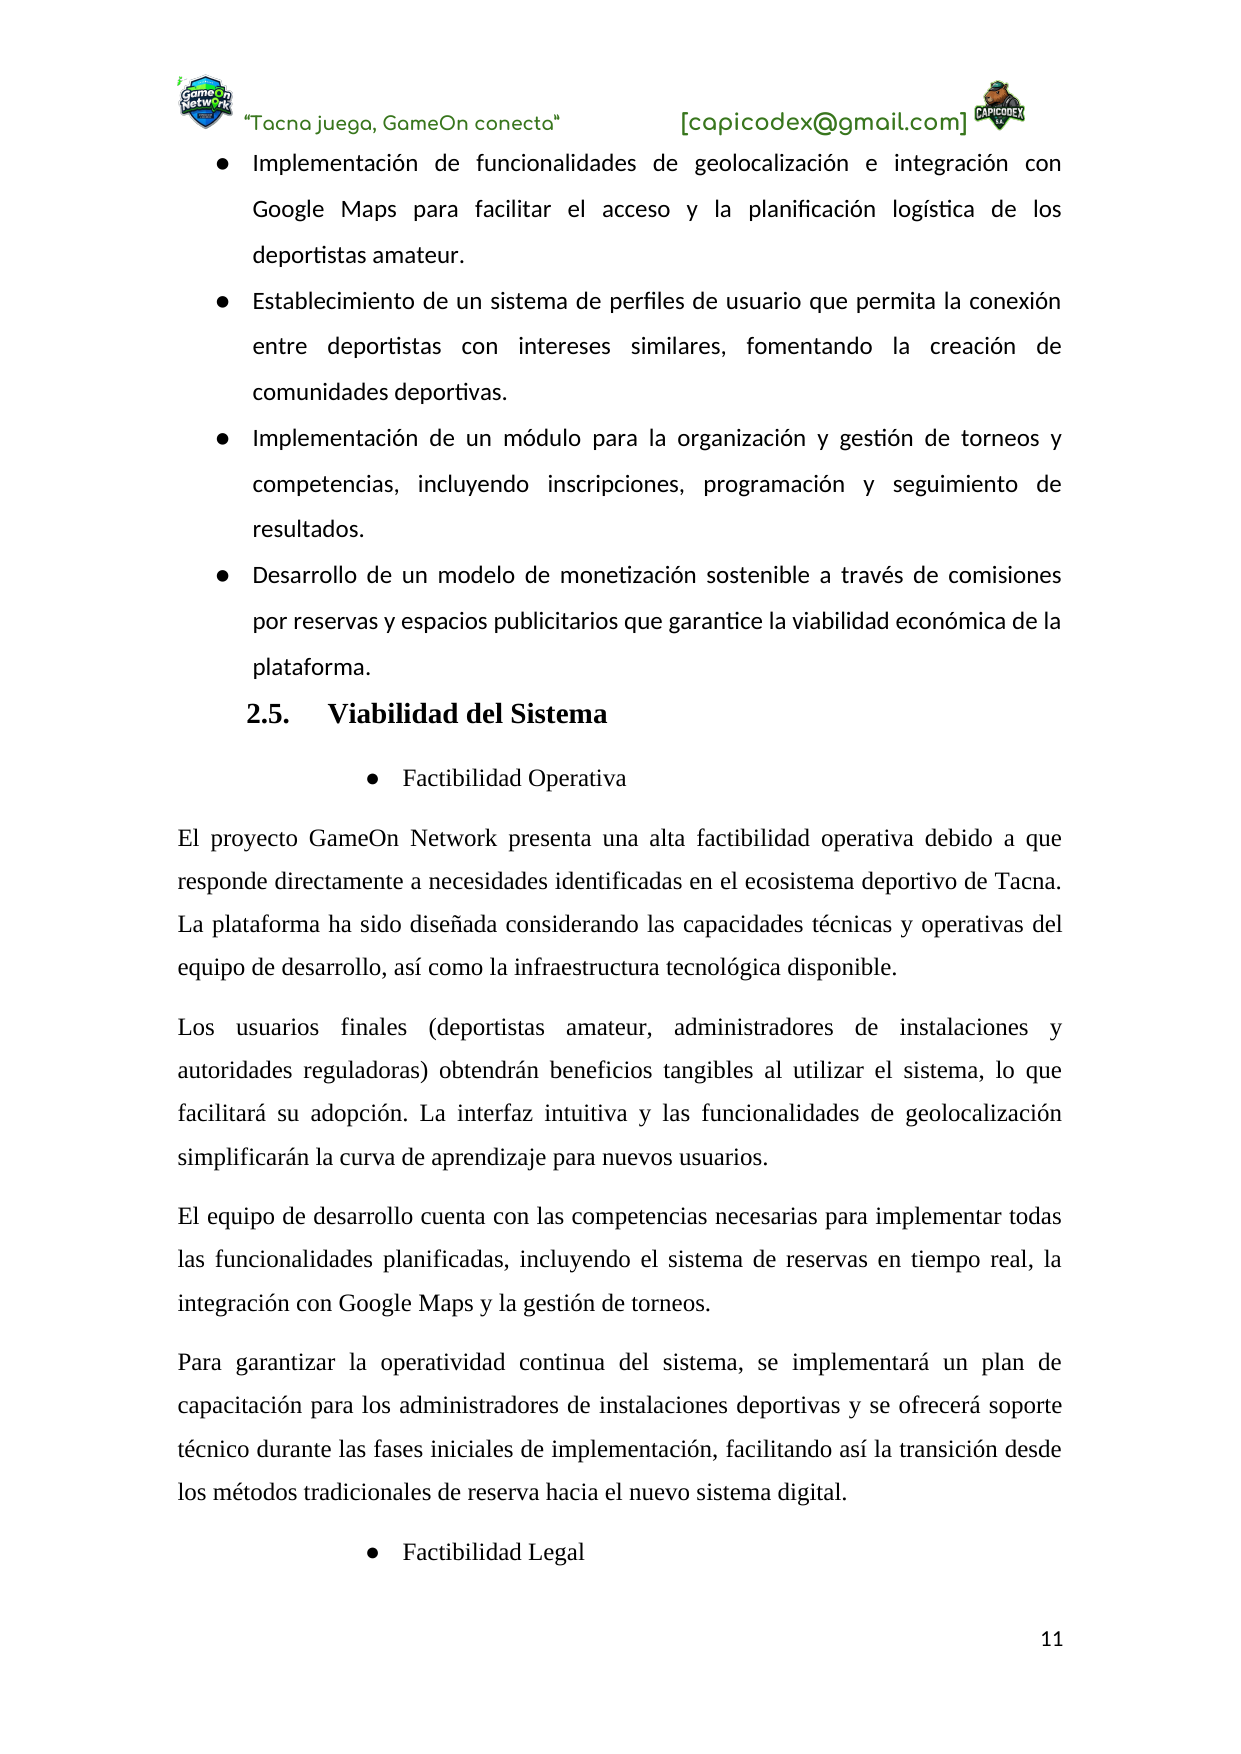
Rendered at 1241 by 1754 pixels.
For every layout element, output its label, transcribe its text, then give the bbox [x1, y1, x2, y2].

text El equipo de desarrollo cuenta con las competencias necesarias para implementar todas las funcionalidades planificadas, incluyendo el sistema de reservas en tiempo real, la integración con Google Maps y la gestión de torneos. [177, 1201, 1063, 1316]
list Implementación de un módulo para la organización y gestión de torneos y competencias, incluyendo inscripciones, programación y seguimiento de resultados. [215, 422, 1063, 544]
list Desarrollo de un modelo de monetización sostenible a través de comisiones por reservas y espacios publicitarios que garantice la viabilidad económica de la plataforma. [215, 559, 1063, 681]
picture [177, 73, 234, 131]
list Establecimiento de un sistema de perfiles de usuario que permita la conexión entre deportistas con intereses similares, fomentando la creación de comunidades deportivas. [215, 285, 1063, 407]
text El proyecto GameOn Network presenta una alta factibilidad operativa debido a que responde directamente a necesidades identificadas en el ecosistema deportivo de Tacna. La plataforma ha sido diseñada considerando las capacidades técnicas y operativas del equipo de desarrollo, así como la infraestructura tecnológica disponible. [177, 823, 1063, 981]
text Para garantizar la operatividad continua del sistema, se implementará un plan de capacitación para los administradores de instalaciones deportivas y se ofrecerá soporte técnico durante las fases iniciales de implementación, facilitando así la transición desde los métodos tradicionales de reserva hacia el nuevo sistema digital. [177, 1347, 1063, 1506]
list Implementación de funcionalidades de geolocalización e integración con Google Maps para facilitar el acceso y la planificación logística de los deportistas amateur. [215, 148, 1063, 269]
text Los usuarios finales (deportistas amateur, administradores de instalaciones y autoridades reguladoras) obtendrán beneficios tangibles al utilizar el sistema, lo que facilitará su adopción. La interfaz intuitiva y las funcionalidades de geolocalización simplificarán la curva de aprendizaje para nuevos usuarios. [177, 1012, 1063, 1170]
list Factibilidad Operativa [365, 763, 1063, 792]
subtitle Viabilidad del Sistema [290, 696, 1063, 730]
picture [974, 79, 1026, 131]
list Factibilidad Legal [365, 1537, 1063, 1565]
